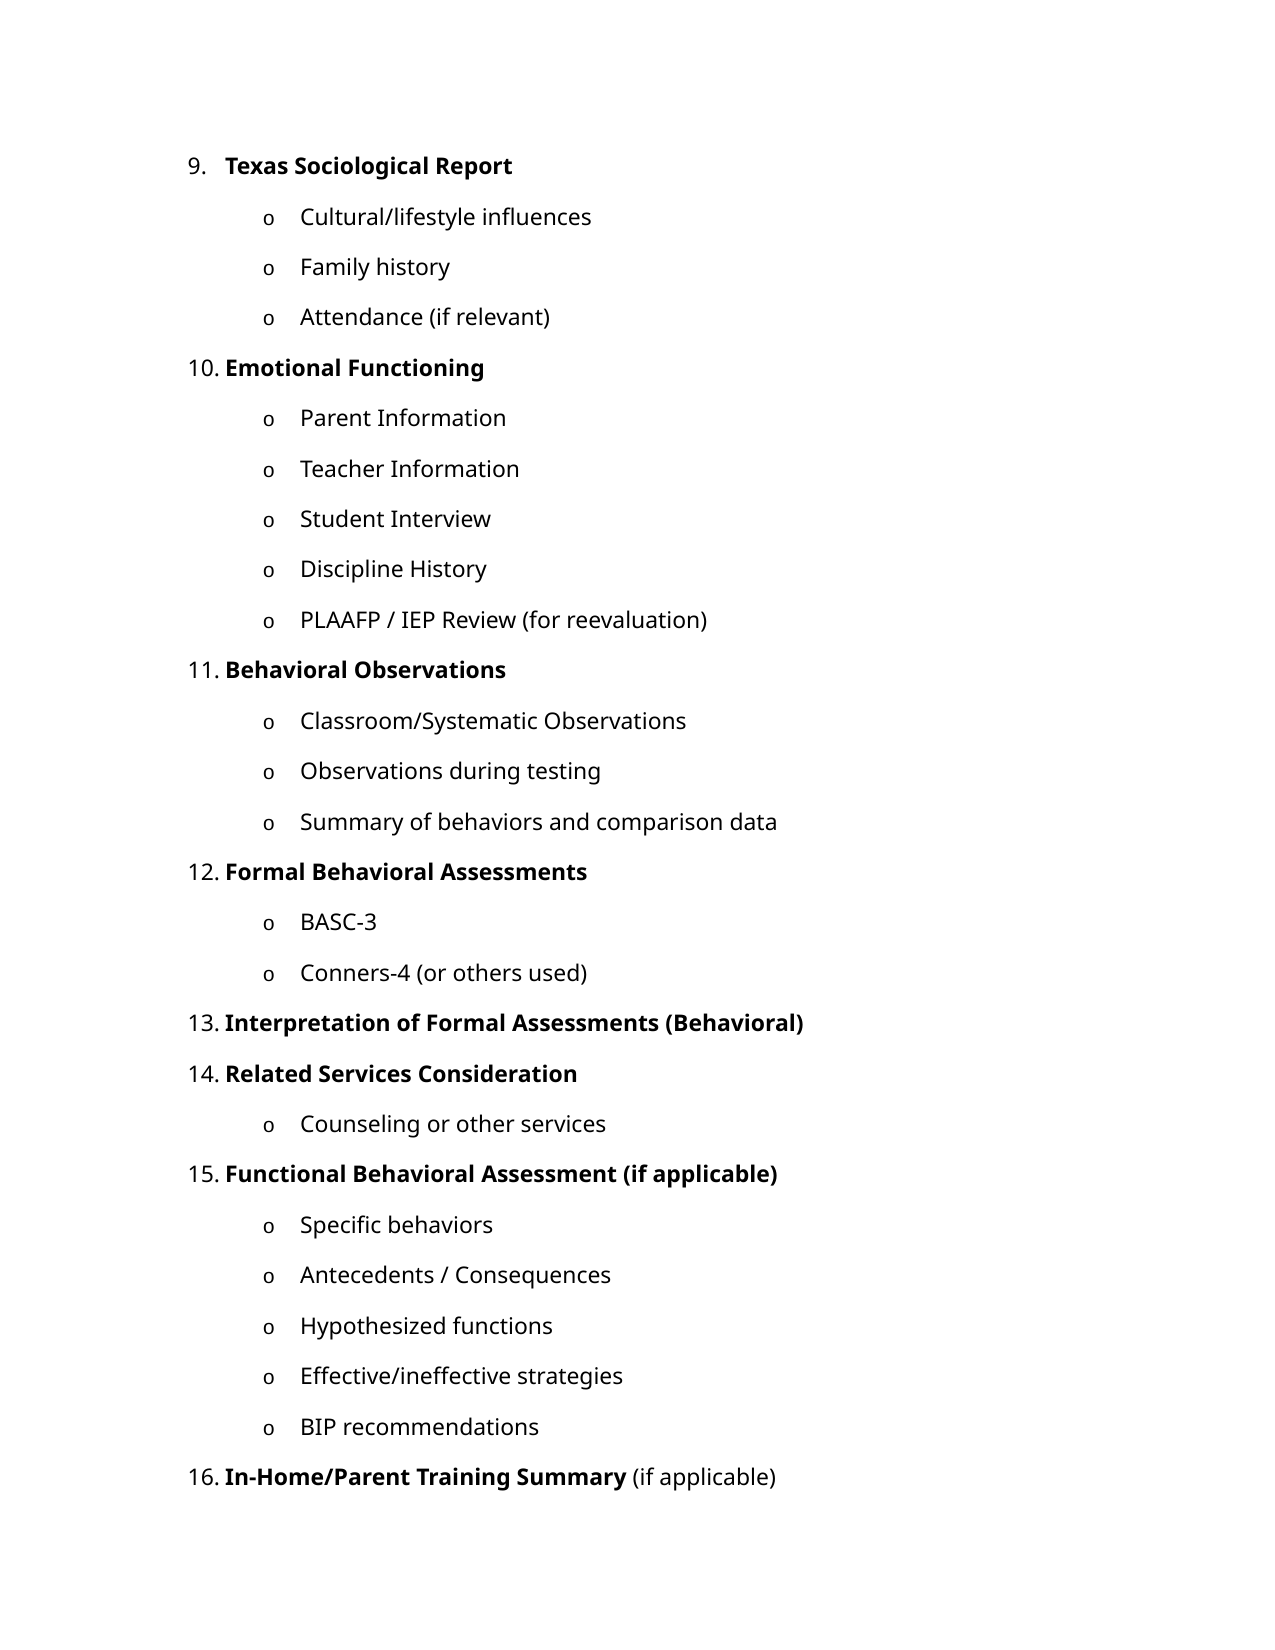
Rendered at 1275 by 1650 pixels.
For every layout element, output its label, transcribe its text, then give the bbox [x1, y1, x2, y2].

list Effective/ineffective strategies [262, 1360, 1125, 1391]
list Cultural/lifestyle influences [262, 200, 1125, 232]
list In-Home/Parent Training Summary (if applicable) [187, 1461, 1125, 1492]
list Student Interview [262, 503, 1125, 534]
list Conners-4 (or others used) [262, 957, 1125, 988]
list Interpretation of Formal Assessments (Behavioral) [187, 1007, 1125, 1038]
list Texas Sociological Report [187, 150, 1125, 181]
list Emotional Functioning [187, 352, 1125, 383]
list Parent Information [262, 402, 1125, 433]
list Observations during testing [262, 755, 1125, 786]
list Summary of behaviors and comparison data [262, 805, 1125, 837]
list Discipline History [262, 553, 1125, 584]
list Family history [262, 251, 1125, 282]
list Antecedents / Consequences [262, 1259, 1125, 1290]
list Teacher Information [262, 452, 1125, 484]
list Hypothesized functions [262, 1309, 1125, 1341]
list BIP recommendations [262, 1410, 1125, 1442]
list Specific behaviors [262, 1209, 1125, 1240]
list Behavioral Observations [187, 654, 1125, 685]
list Classroom/Systematic Observations [262, 704, 1125, 736]
list Attendance (if relevant) [262, 301, 1125, 332]
list PLAAFP / IEP Review (for reevaluation) [262, 604, 1125, 635]
list Functional Behavioral Assessment (if applicable) [187, 1158, 1125, 1189]
list BASC-3 [262, 906, 1125, 937]
list Related Services Consideration [187, 1057, 1125, 1089]
list Counseling or other services [262, 1108, 1125, 1139]
list Formal Behavioral Assessments [187, 856, 1125, 887]
